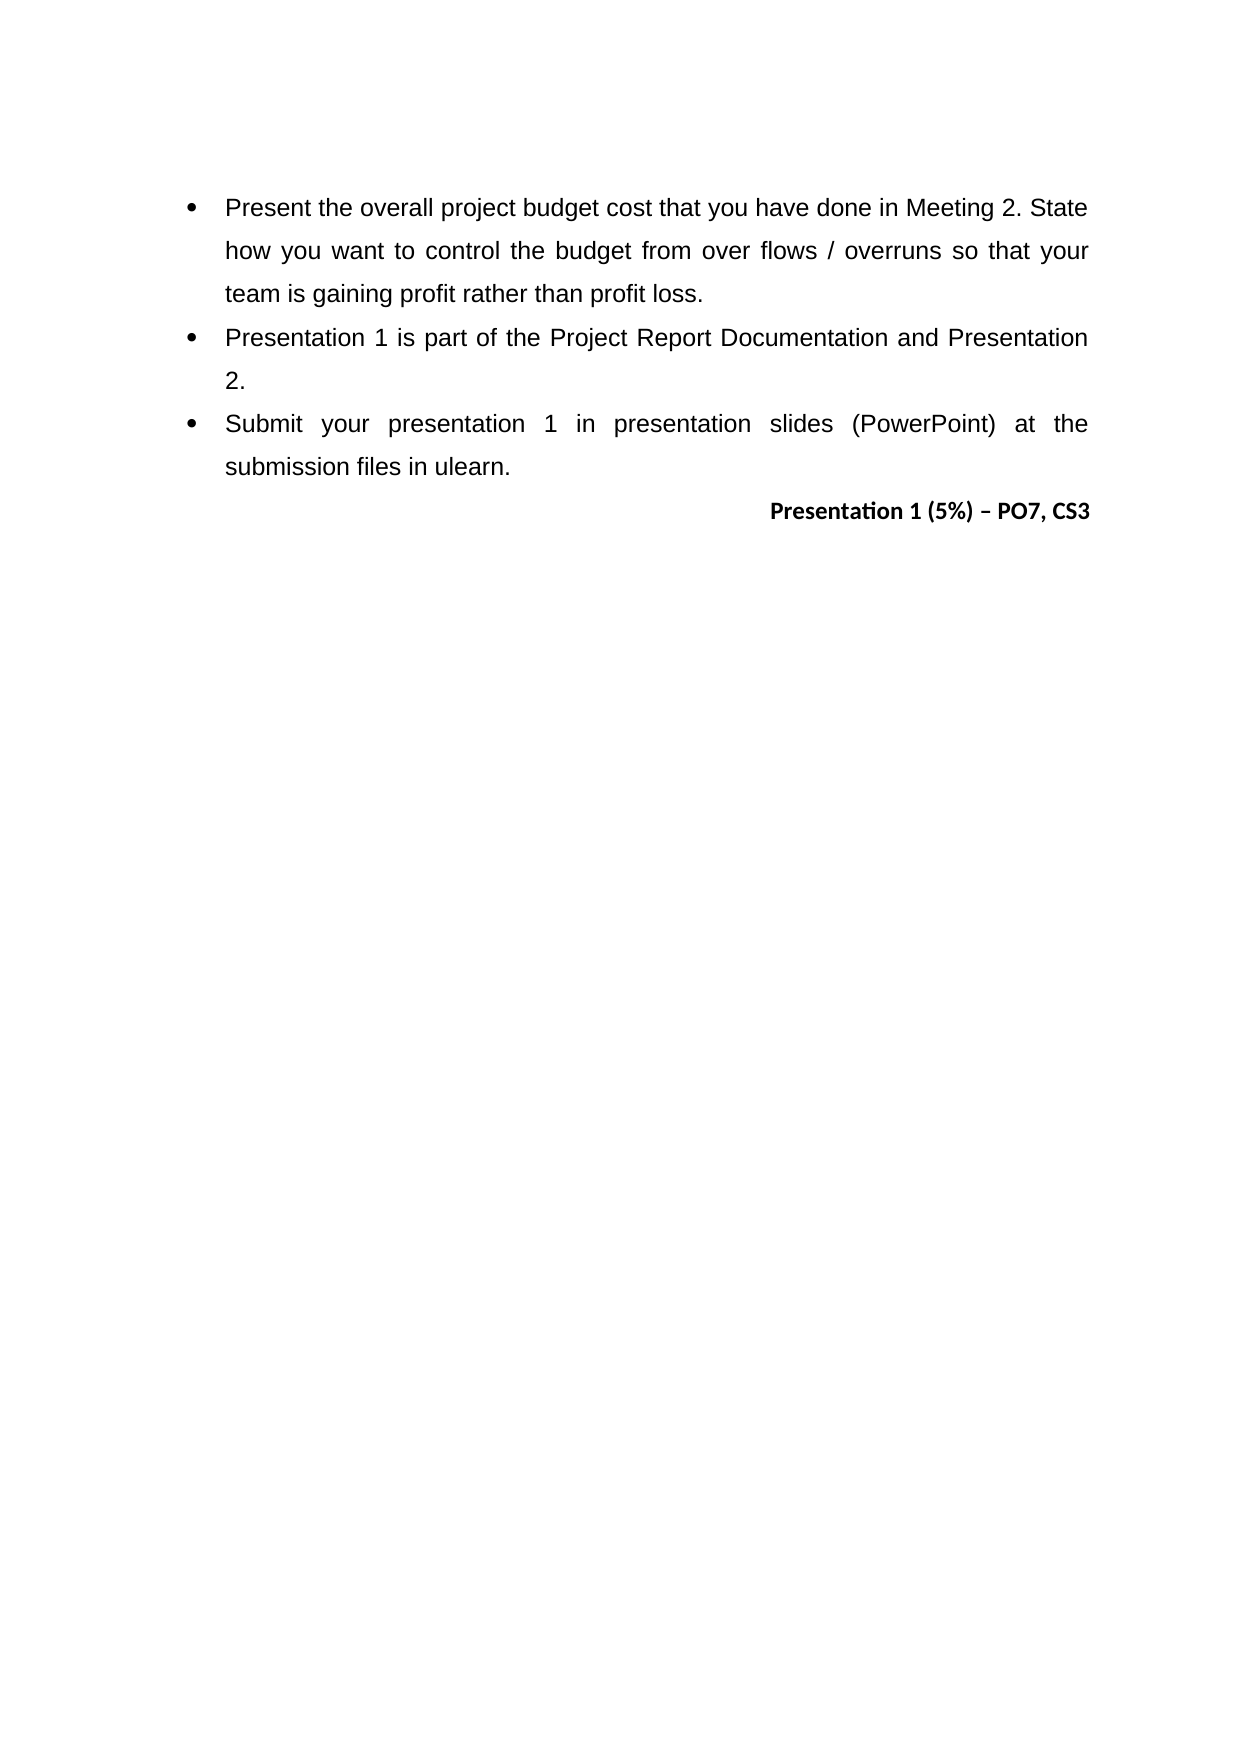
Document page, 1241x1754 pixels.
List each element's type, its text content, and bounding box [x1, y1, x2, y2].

list Submit your presentation 1 in presentation slides (PowerPoint) at the submission files in ulearn. [187, 409, 1090, 481]
list Presentation 1 (5%) – PO7, CS3 [225, 495, 1090, 526]
list Presentation 1 is part of the Project Report Documentation and Presentation 2. [187, 323, 1090, 394]
list Present the overall project budget cost that you have done in Meeting 2. State how you want to control the budget from over flows / overruns so that your team is gaining profit rather than profit loss. [187, 193, 1090, 308]
